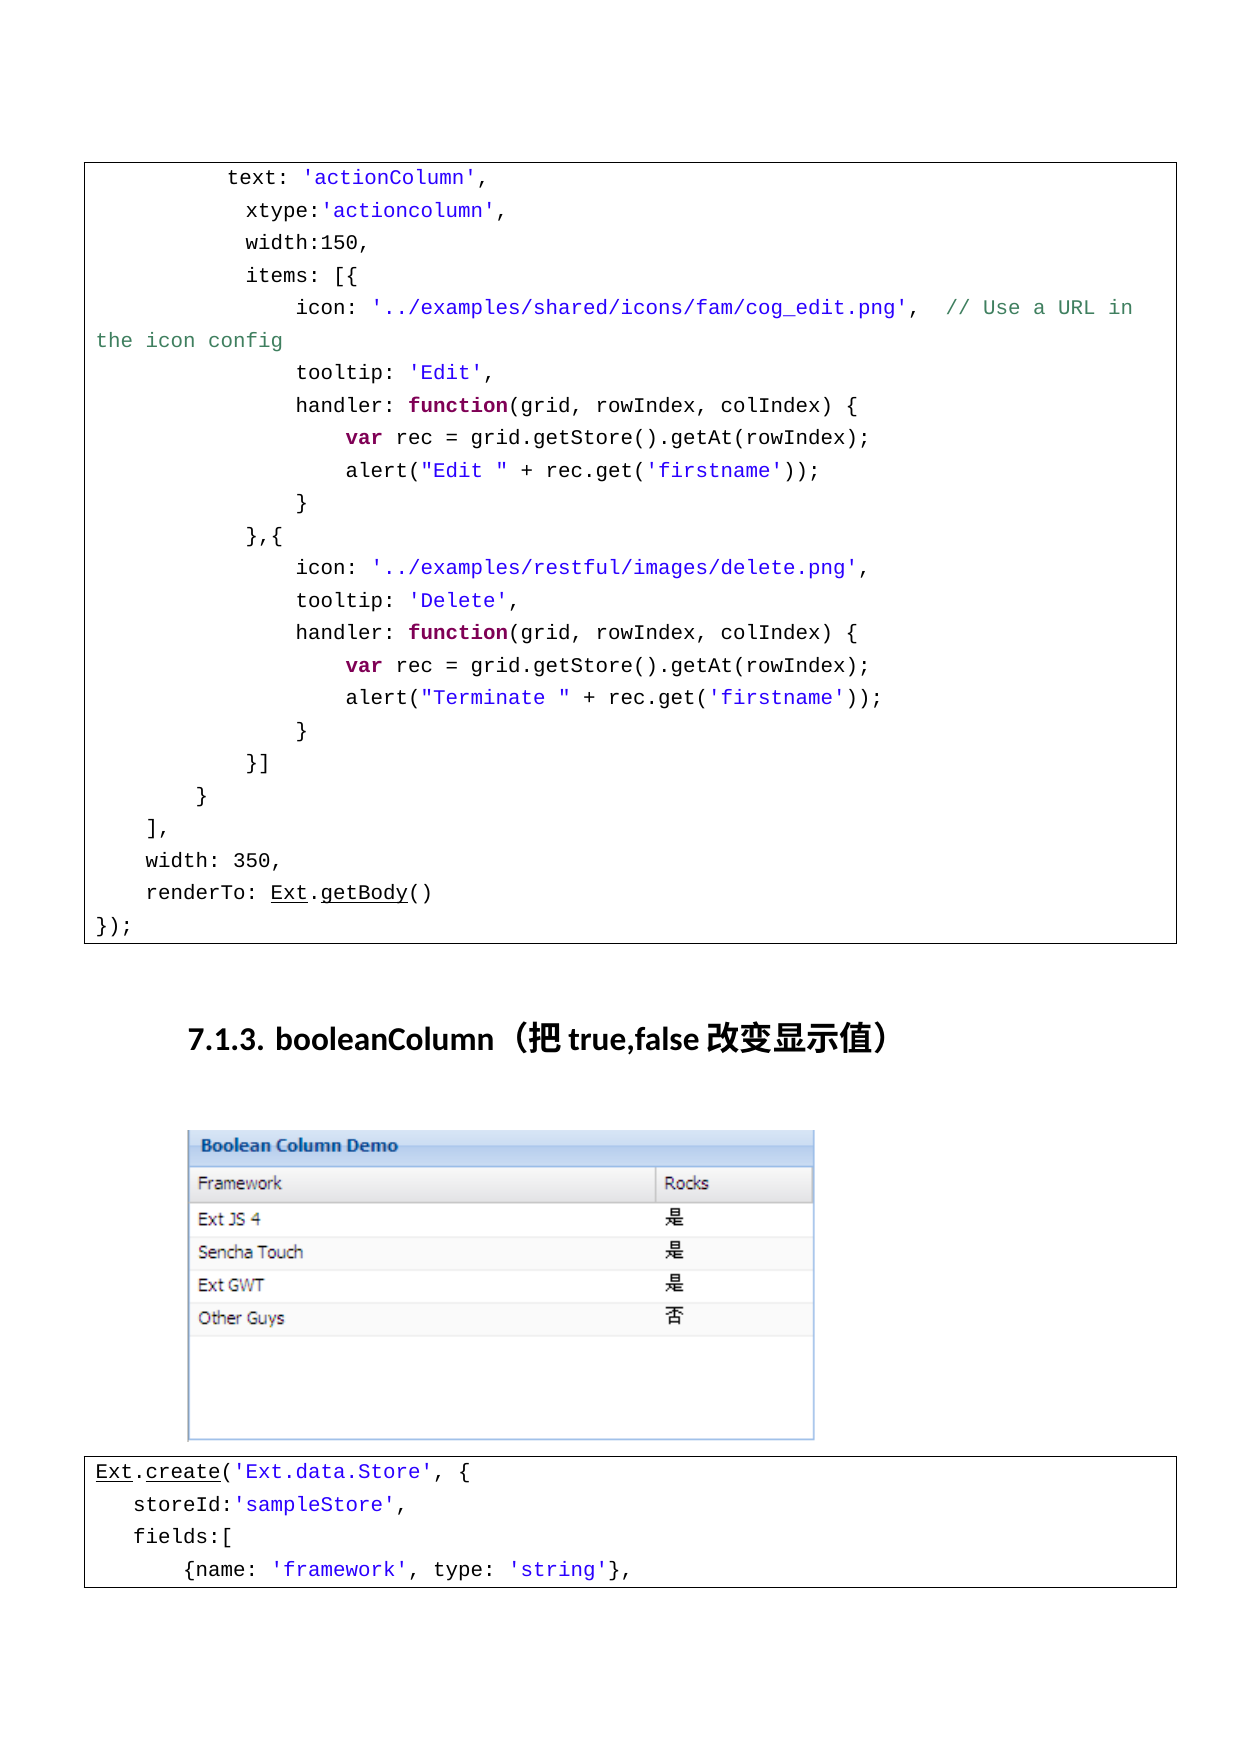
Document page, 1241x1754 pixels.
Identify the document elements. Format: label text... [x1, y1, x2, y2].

subtitle booleanColumn（把true,false改变显示值） [187, 1004, 1053, 1069]
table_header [85, 163, 1176, 943]
picture [187, 1130, 818, 1442]
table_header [85, 1457, 1176, 1587]
